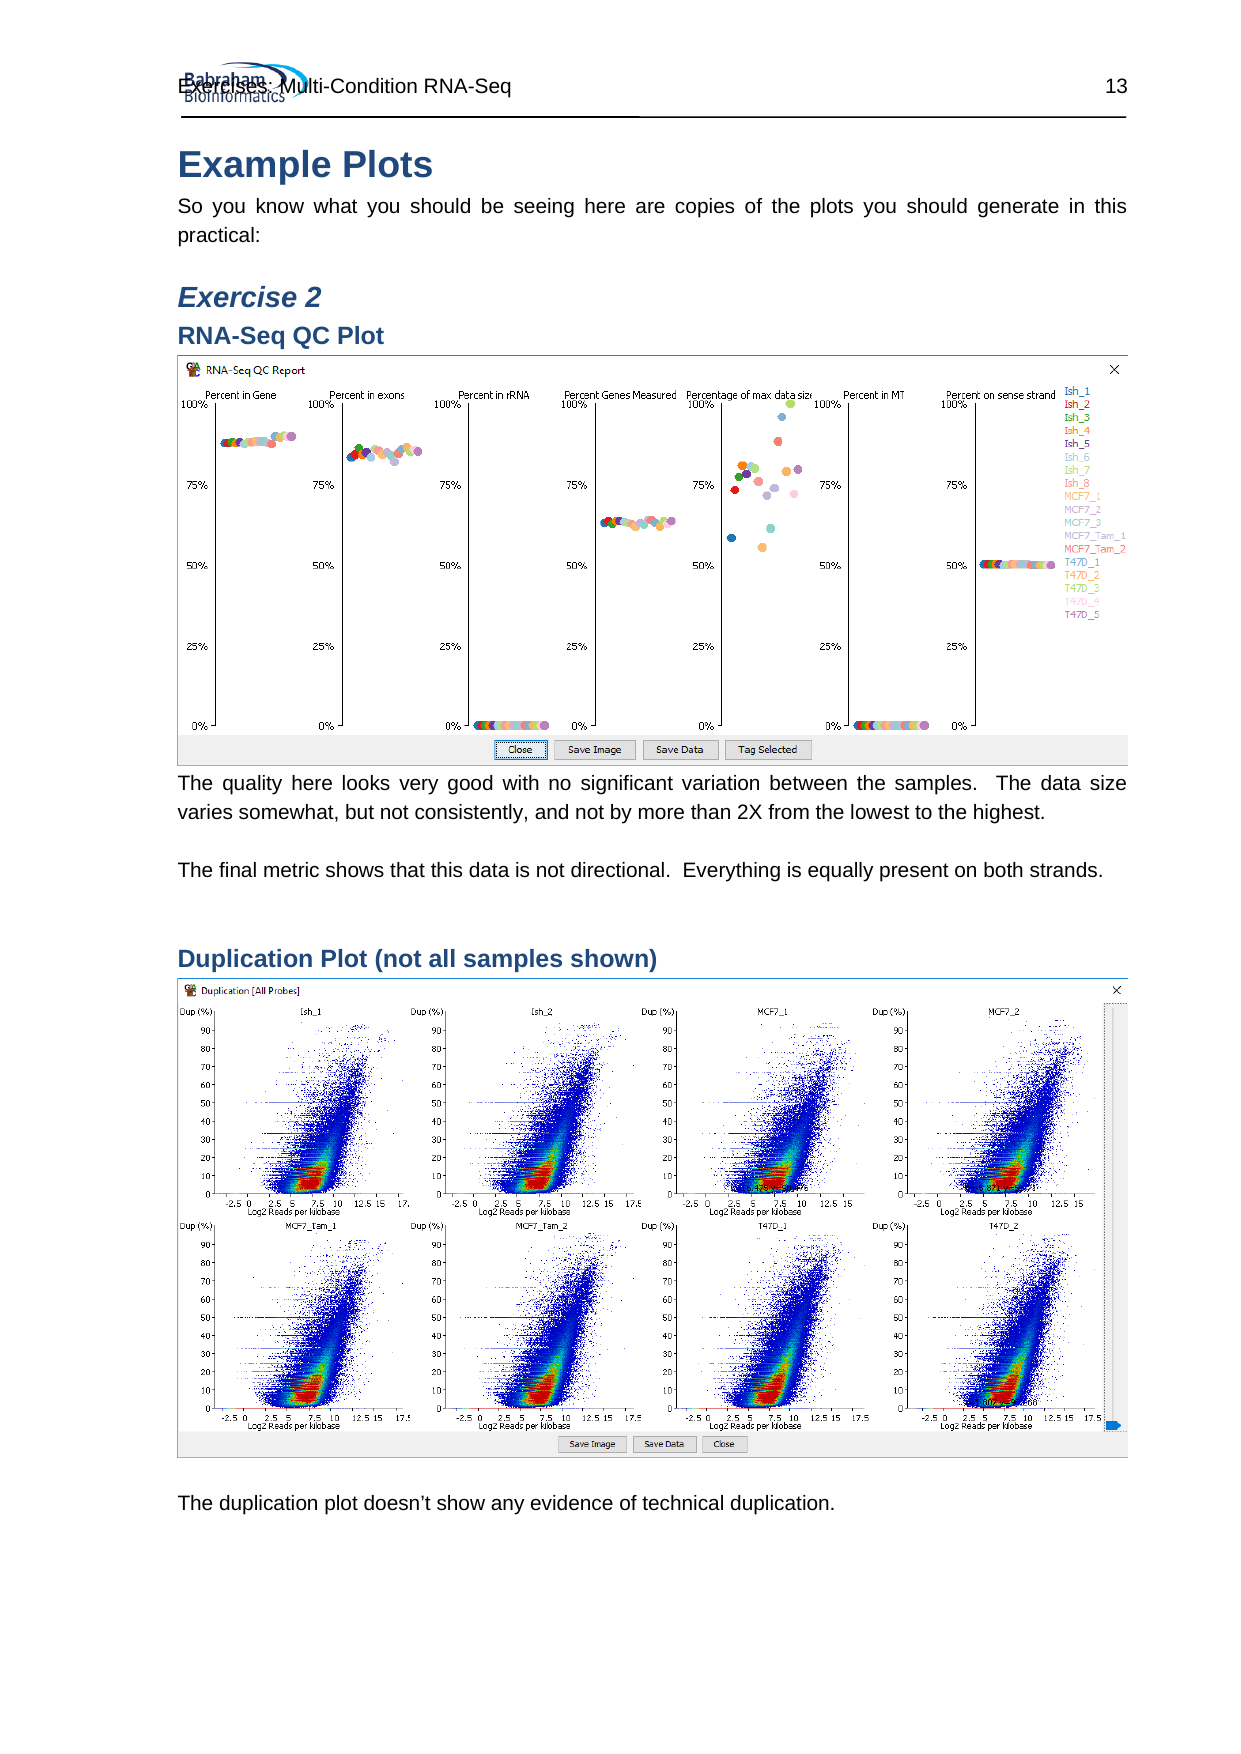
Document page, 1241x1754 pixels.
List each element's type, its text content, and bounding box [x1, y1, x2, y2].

text The quality here looks very good with no significant variation between the samples. The data size varies somewhat, but not consistently, and not by more than 2X from the lowest to the highest. [177, 771, 1128, 824]
picture [177, 978, 1128, 1458]
text So you know what you should be seeing here are copies of the plots you should generate in this practical: [177, 194, 1128, 247]
subtitle RNA-Seq QC Plot [177, 321, 1128, 349]
text The duplication plot doesn’t show any evidence of technical duplication. [177, 1491, 1128, 1515]
picture [177, 59, 310, 107]
subtitle Exercise 2 [177, 280, 1128, 314]
text The final metric shows that this data is not directional. Everything is equally present on both strands. [177, 857, 1128, 881]
subtitle Duplication Plot (not all samples shown) [177, 944, 1128, 972]
subtitle Example Plots [177, 142, 1128, 186]
picture [177, 355, 1128, 766]
